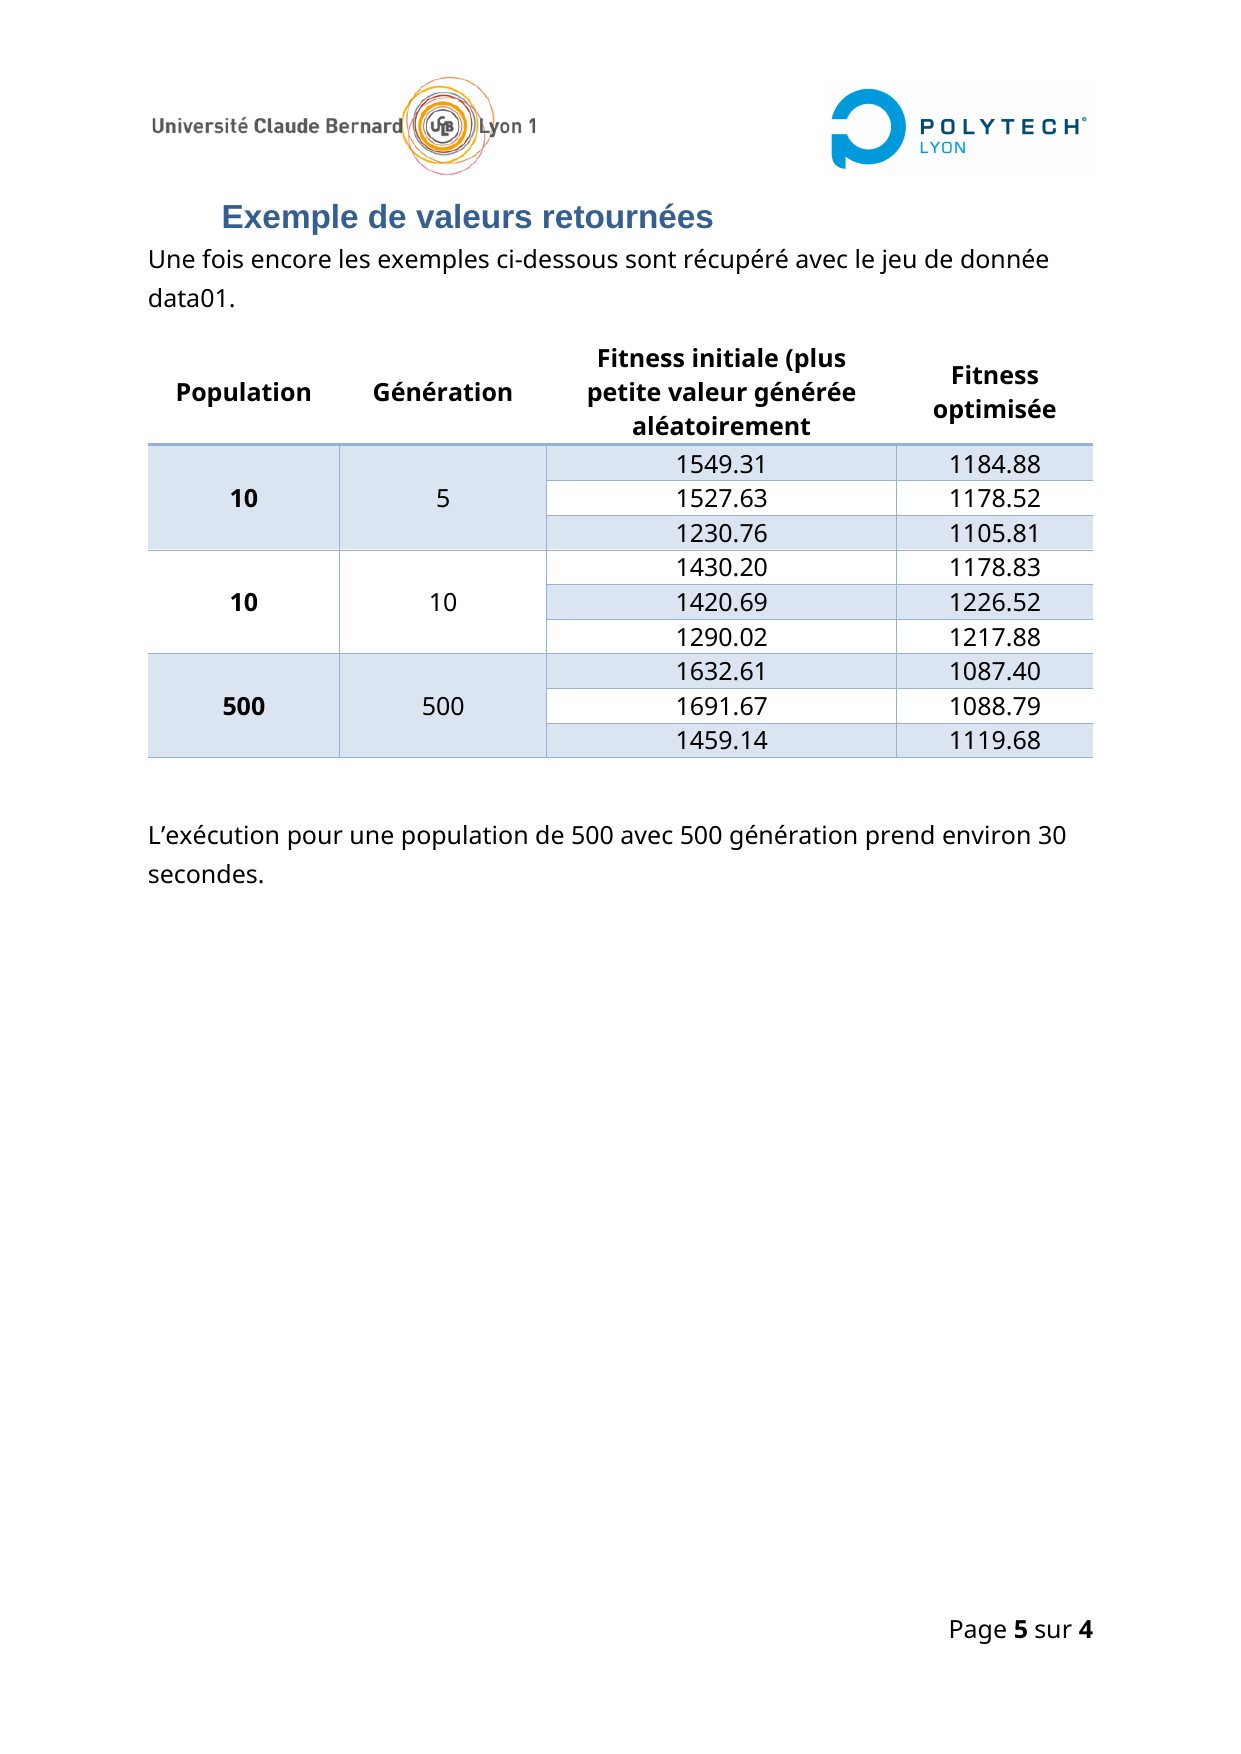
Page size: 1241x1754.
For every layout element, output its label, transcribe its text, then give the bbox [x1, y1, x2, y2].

table_cell 1632.61 [547, 654, 896, 688]
table_header Fitness optimisée [897, 341, 1093, 443]
table_header Population [148, 341, 339, 443]
table_cell 1290.02 [547, 620, 896, 653]
table_cell 1430.20 [547, 551, 896, 584]
table_cell 1226.52 [897, 585, 1093, 619]
table_cell 10 [148, 551, 339, 653]
subtitle Exemple de valeurs retournées [221, 198, 1093, 236]
table_header Fitness initiale (plus petite valeur générée aléatoirement [546, 341, 897, 443]
table_cell 500 [340, 654, 546, 757]
picture [823, 82, 1093, 177]
table_cell 1178.83 [897, 551, 1093, 584]
table_cell 1105.81 [897, 516, 1093, 549]
table_cell 1527.63 [547, 481, 896, 515]
picture [147, 73, 539, 177]
table_cell 1088.79 [897, 689, 1093, 722]
table_cell 5 [340, 446, 546, 549]
table_cell 1420.69 [547, 585, 896, 619]
table_cell 1119.68 [897, 724, 1093, 757]
table_cell 1459.14 [547, 724, 896, 757]
table_cell 1184.88 [897, 446, 1093, 480]
table_header Génération [340, 341, 546, 443]
table_cell 10 [148, 446, 339, 549]
table_cell 1549.31 [547, 446, 896, 480]
text L’exécution pour une population de 500 avec 500 génération prend environ 30 secondes. [148, 817, 1093, 891]
text Une fois encore les exemples ci-dessous sont récupéré avec le jeu de donnée data01. [148, 242, 1093, 315]
table_cell 1087.40 [897, 654, 1093, 688]
table_cell 1217.88 [897, 620, 1093, 653]
table_cell 1230.76 [547, 516, 896, 549]
table_cell 1178.52 [897, 481, 1093, 515]
table_cell 1691.67 [547, 689, 896, 722]
table_cell 500 [148, 654, 339, 757]
table_cell 10 [340, 551, 546, 653]
